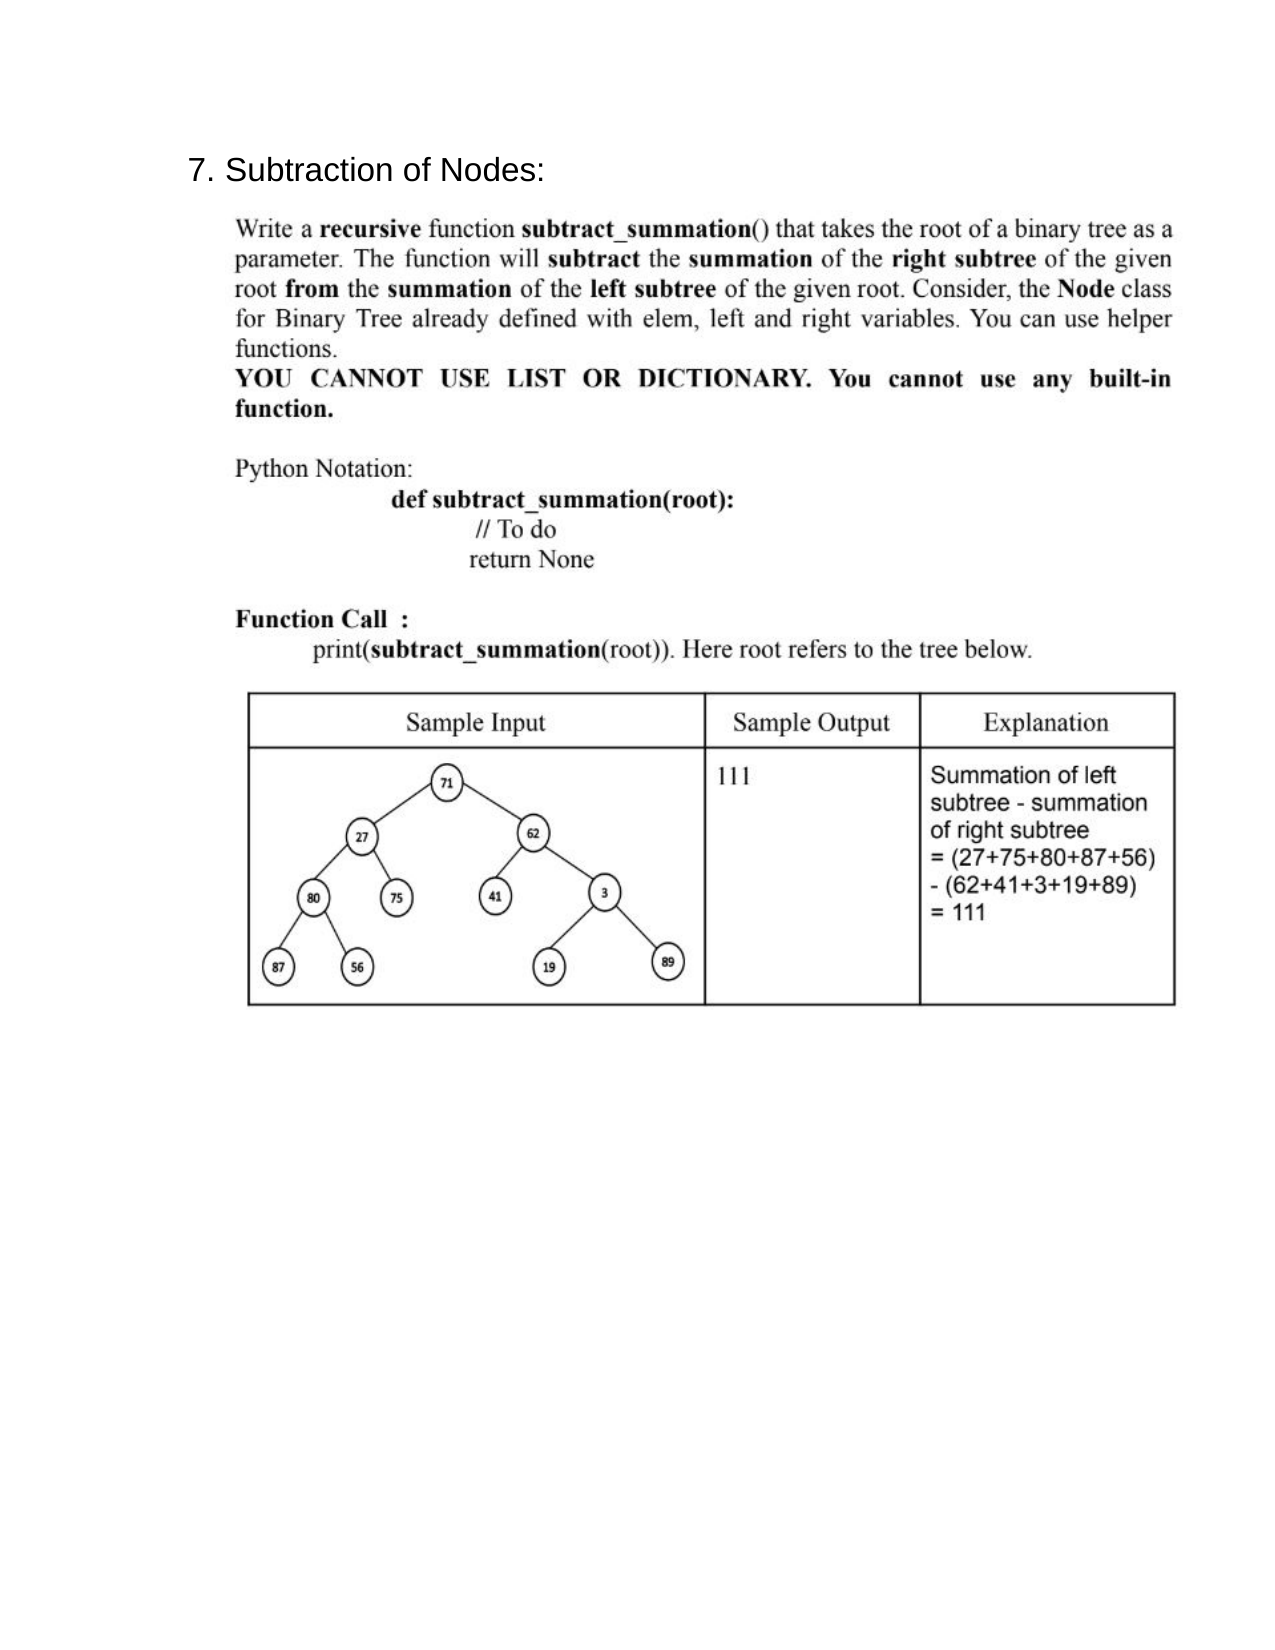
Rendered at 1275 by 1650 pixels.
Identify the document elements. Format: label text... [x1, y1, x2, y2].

subtitle Subtraction of Nodes: [187, 150, 1125, 188]
picture [225, 201, 1200, 1030]
